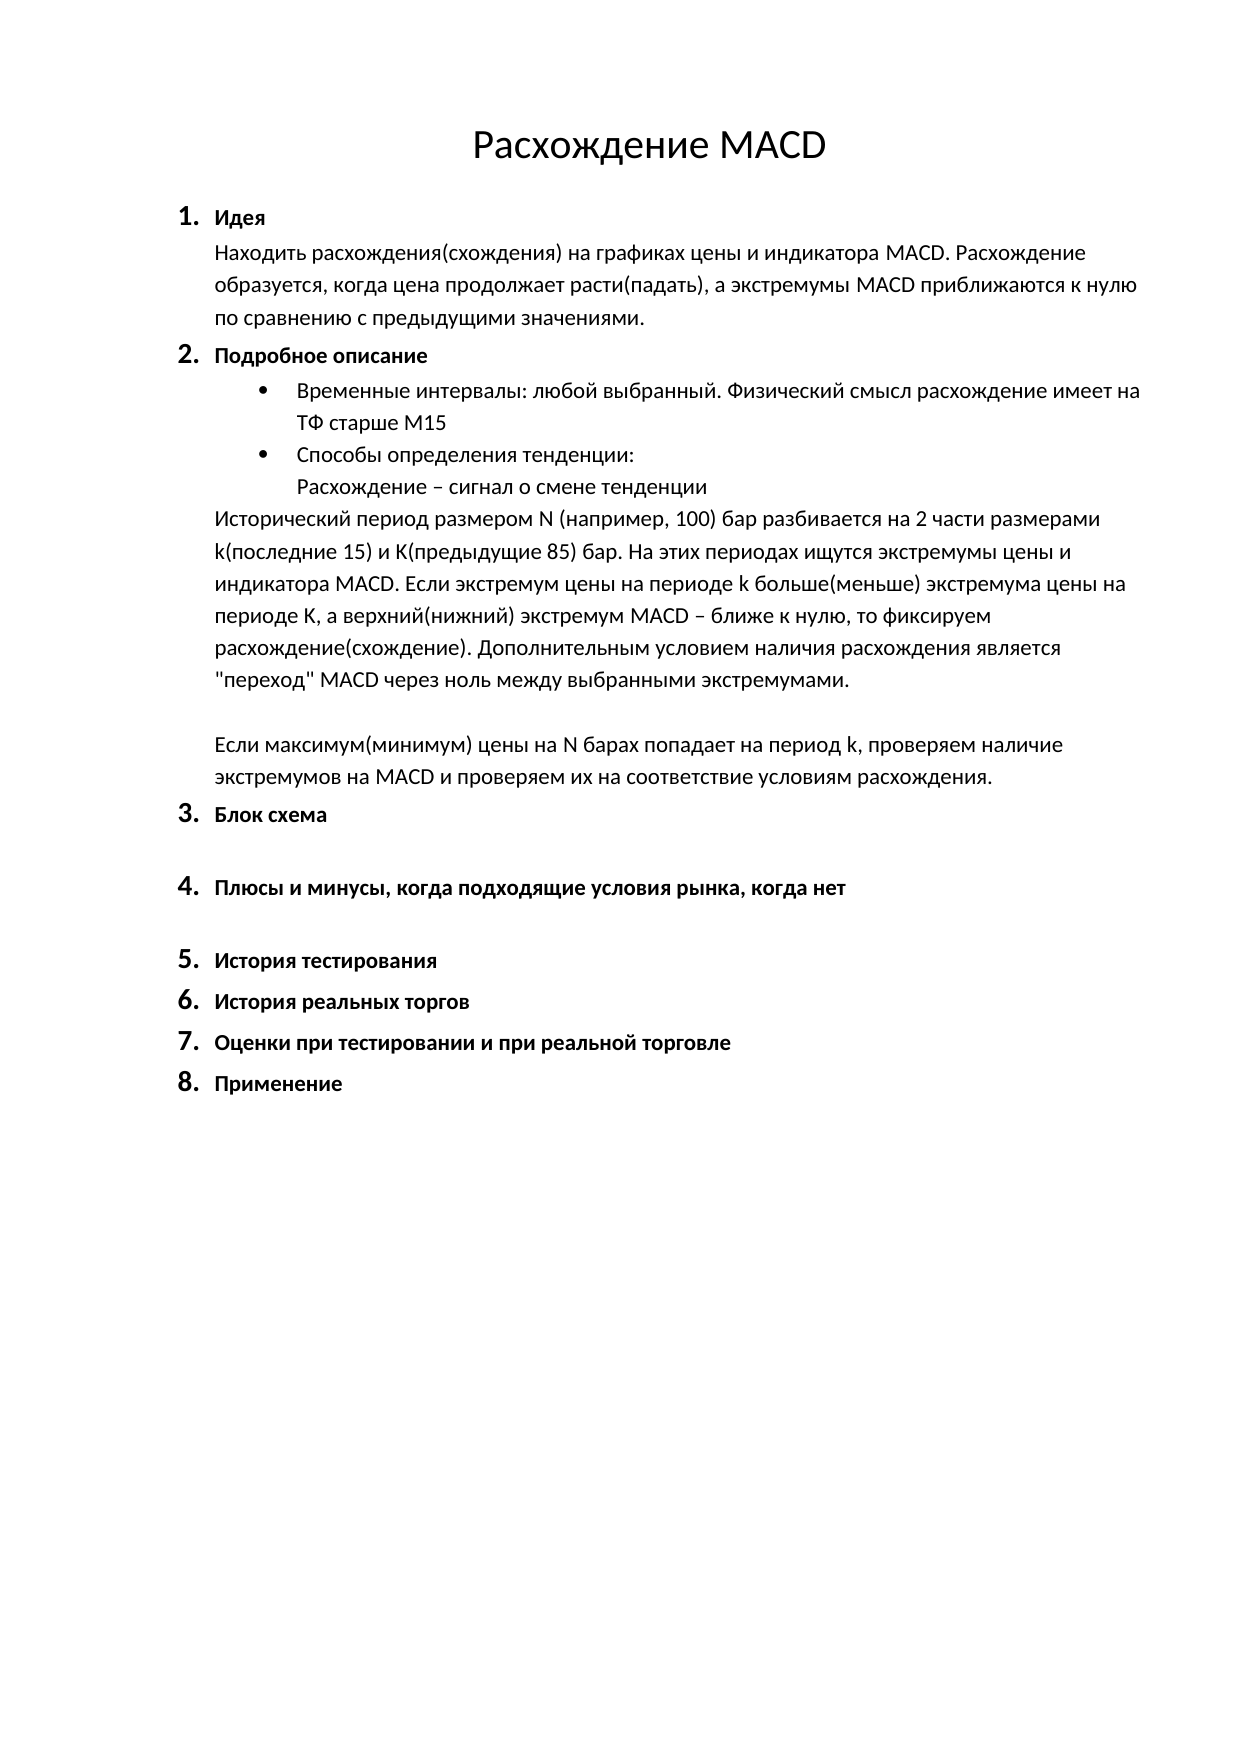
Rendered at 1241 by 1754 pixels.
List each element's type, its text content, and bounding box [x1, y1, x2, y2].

list Находить расхождения(схождения) на графиках цены и индикатора MACD. Расхождение образуется, когда цена продолжает расти(падать), а экстремумы MACD приближаются к нулю по сравнению с предыдущими значениями. [214, 238, 1152, 331]
list Исторический период размером N (например, 100) бар разбивается на 2 части размерами k(последние 15) и K(предыдущие 85) бар. На этих периодах ищутся экстремумы цены и индикатора MACD. Если экстремум цены на периоде k больше(меньше) экстремума цены на периоде K, а верхний(нижний) экстремум MACD – ближе к нулю, то фиксируем расхождение(схождение). Дополнительным условием наличия расхождения является "переход" MACD через ноль между выбранными экстремумами. [214, 504, 1152, 693]
list Временные интервалы: любой выбранный. Физический смысл расхождение имеет на ТФ старше М15 [259, 376, 1152, 436]
list Применение [177, 1063, 1152, 1099]
text Расхождение MACD [398, 118, 1152, 169]
list Плюсы и минусы, когда подходящие условия рынка, когда нет [177, 867, 1152, 903]
list Если максимум(минимум) цены на N барах попадает на период k, проверяем наличие экстремумов на MACD и проверяем их на соответствие условиям расхождения. [214, 730, 1152, 790]
list Оценки при тестировании и при реальной торговле [177, 1022, 1152, 1058]
list Способы определения тенденции: [259, 440, 1152, 468]
list Идея [177, 197, 1152, 233]
list История реальных торгов [177, 981, 1152, 1017]
list Блок схема [177, 794, 1152, 830]
list История тестирования [177, 941, 1152, 976]
list Расхождение – сигнал о смене тенденции [297, 472, 1152, 500]
list Подробное описание [177, 335, 1152, 371]
